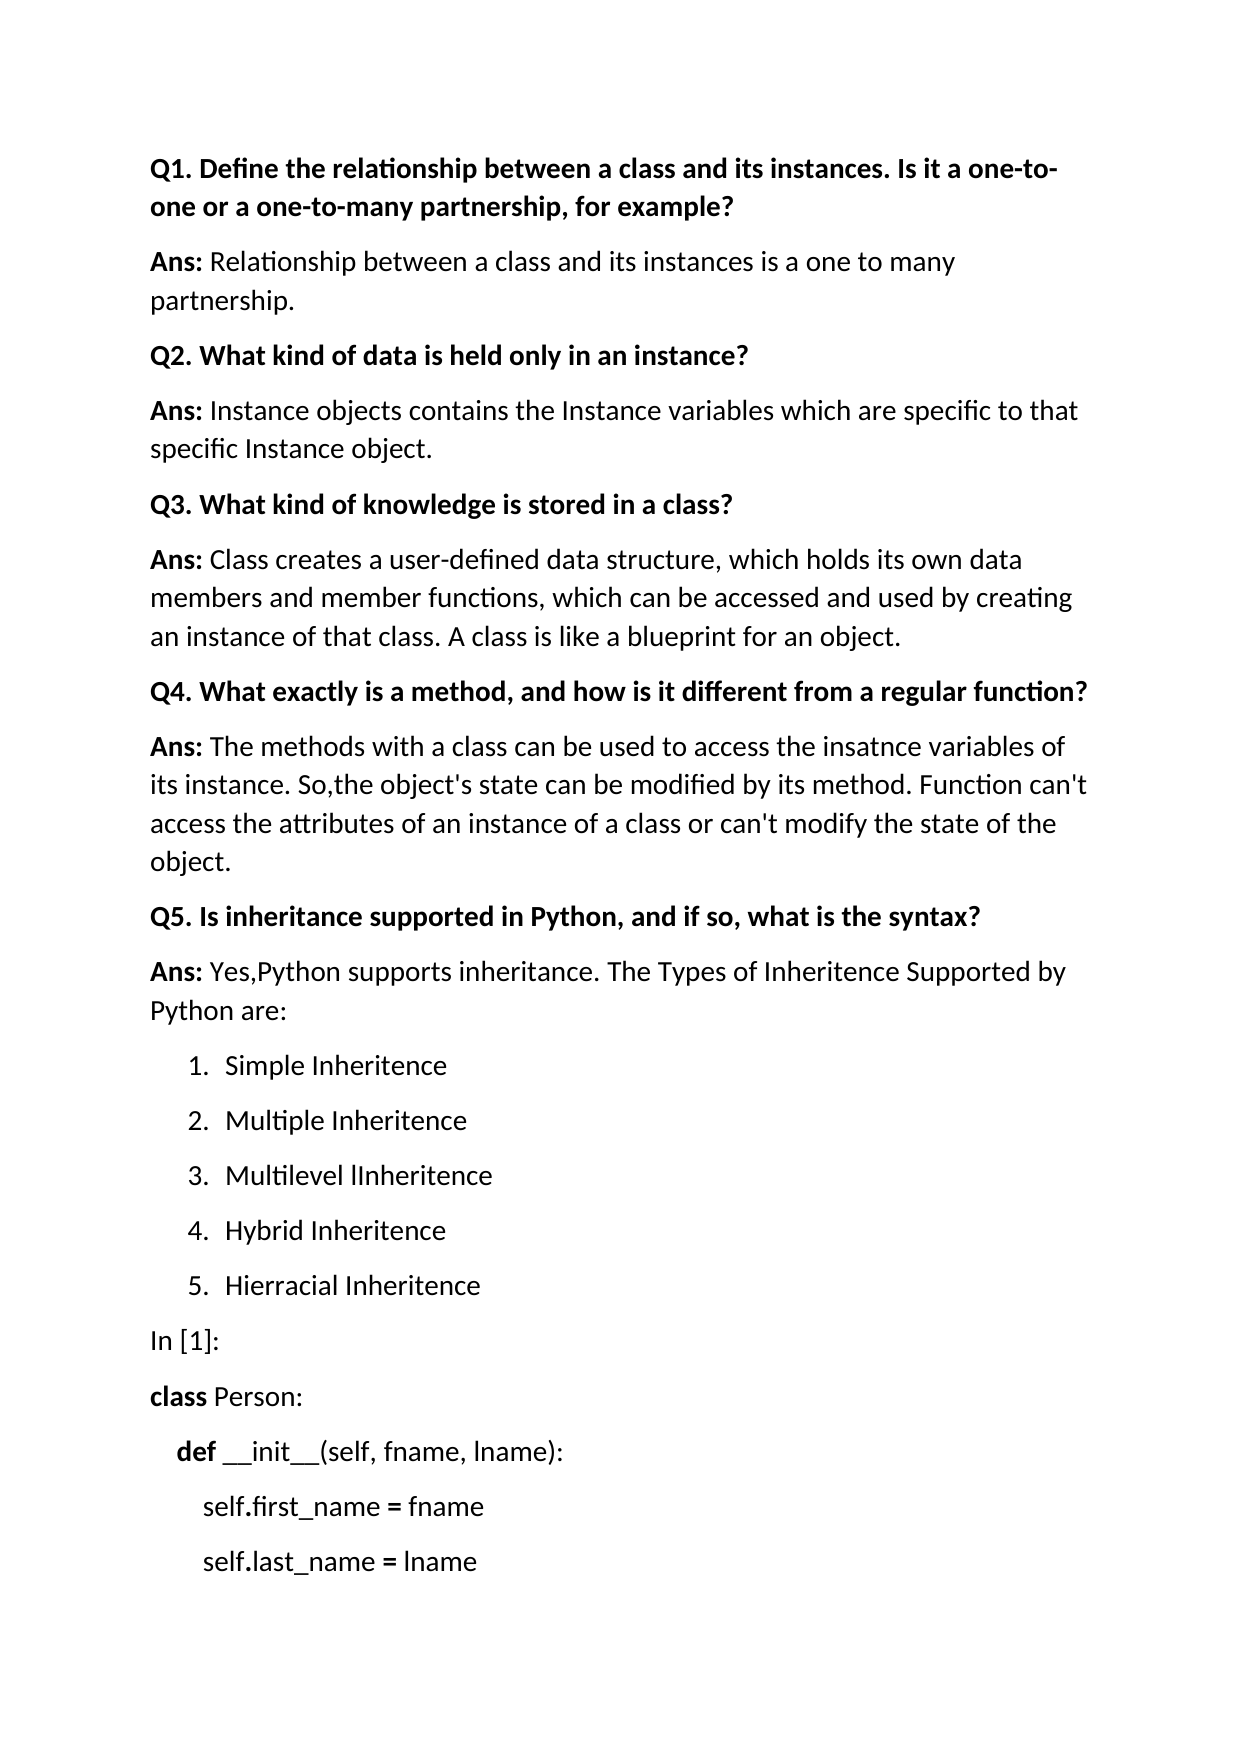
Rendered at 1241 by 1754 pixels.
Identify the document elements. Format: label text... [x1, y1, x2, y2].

list Hierracial Inheritence [187, 1267, 1090, 1303]
text Ans: Class creates a user-defined data structure, which holds its own data members and member functions, which can be accessed and used by creating an instance of that class. A class is like a blueprint for an object. [150, 541, 1090, 653]
list Multilevel lInheritence [187, 1157, 1090, 1193]
list Hybrid Inheritence [187, 1212, 1090, 1248]
text Q3. What kind of knowledge is stored in a class? [150, 486, 1090, 521]
text Q4. What exactly is a method, and how is it different from a regular function? [150, 673, 1090, 708]
text self.last_name = lname [150, 1543, 1090, 1578]
list Multiple Inheritence [187, 1102, 1090, 1138]
text Ans: Yes,Python supports inheritance. The Types of Inheritence Supported by Python are: [150, 953, 1090, 1027]
list Simple Inheritence [187, 1047, 1090, 1083]
text Q2. What kind of data is held only in an instance? [150, 337, 1090, 373]
text self.first_name = fname [150, 1488, 1090, 1523]
text In [1]: [150, 1322, 1090, 1358]
text class Person: [150, 1378, 1090, 1413]
text Q1. Define the relationship between a class and its instances. Is it a one-to-one or a one-to-many partnership, for example? [150, 150, 1090, 224]
text Ans: Relationship between a class and its instances is a one to many partnership. [150, 243, 1090, 318]
text Ans: Instance objects contains the Instance variables which are specific to that specific Instance object. [150, 392, 1090, 466]
text Q5. Is inheritance supported in Python, and if so, what is the syntax? [150, 898, 1090, 934]
text def __init__(self, fname, lname): [150, 1433, 1090, 1468]
text Ans: The methods with a class can be used to access the insatnce variables of its instance. So,the object's state can be modified by its method. Function can't access the attributes of an instance of a class or can't modify the state of the object. [150, 728, 1090, 879]
